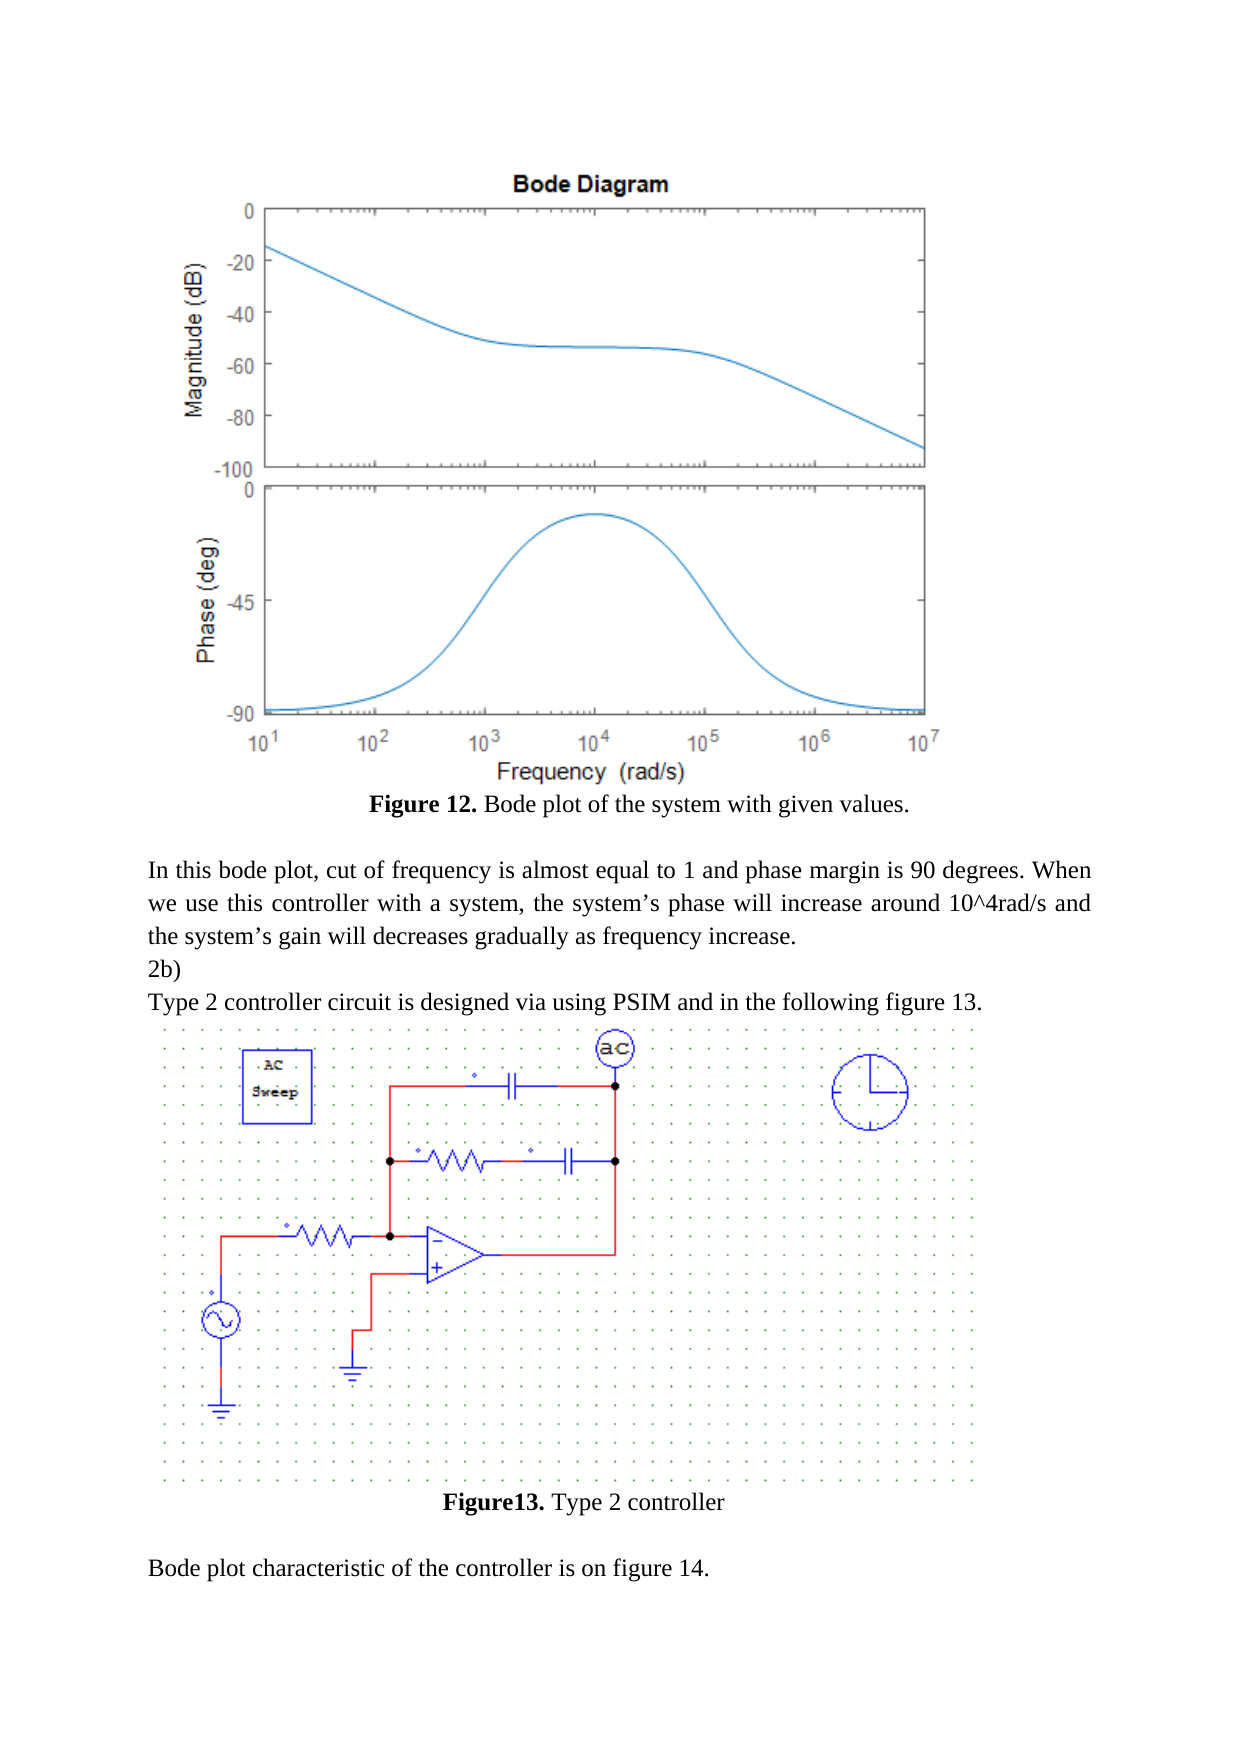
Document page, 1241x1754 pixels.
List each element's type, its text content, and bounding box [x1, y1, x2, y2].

picture [147, 1020, 976, 1483]
text 2b) [148, 954, 1093, 983]
text In this bode plot, cut of frequency is almost equal to 1 and phase margin is 90 degrees. When we use this controller with a system, the system’s phase will increase around 10^4rad/s and the system’s gain will decreases gradually as frequency increase. [148, 855, 1093, 950]
text Figure13. Type 2 controller [148, 1487, 1093, 1516]
text Bode plot characteristic of the controller is on figure 14. [148, 1553, 1093, 1582]
text Figure 12. Bode plot of the system with given values. [148, 789, 1093, 818]
text Type 2 controller circuit is designed via using PSIM and in the following figure 13. [148, 987, 1093, 1016]
picture [147, 147, 1007, 786]
